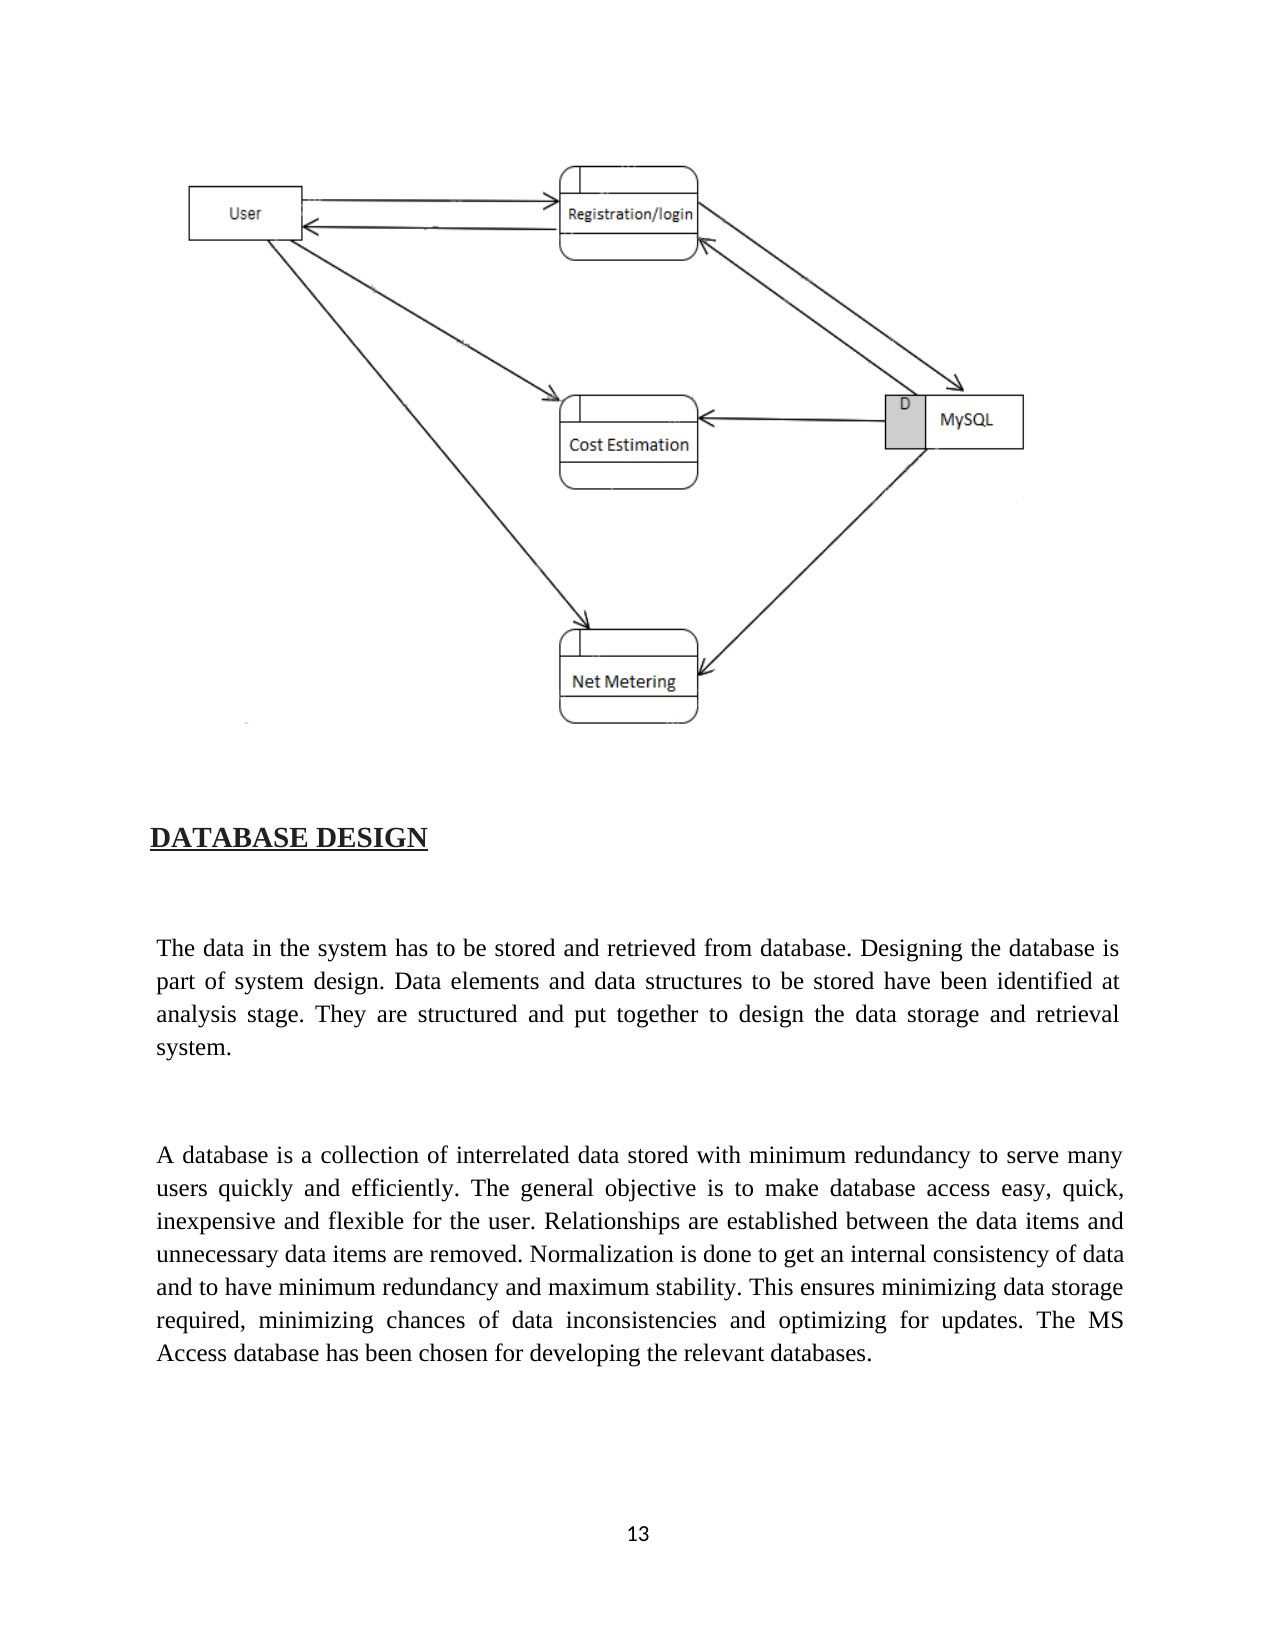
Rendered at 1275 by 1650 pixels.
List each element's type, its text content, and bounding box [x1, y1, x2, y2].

text A database is a collection of interrelated data stored with minimum redundancy to serve many users quickly and efficiently. The general objective is to make database access easy, quick, inexpensive and flexible for the user. Relationships are established between the data items and unnecessary data items are removed. Normalization is done to get an internal consistency of data and to have minimum redundancy and maximum stability. This ensures minimizing data storage required, minimizing chances of data inconsistencies and optimizing for updates. The MS Access database has been chosen for developing the relevant databases. [156, 1140, 1125, 1367]
text DATABASE DESIGN [150, 820, 1125, 854]
picture [150, 150, 1080, 742]
text The data in the system has to be stored and retrieved from database. Designing the database is part of system design. Data elements and data structures to be stored have been identified at analysis stage. They are structured and put together to design the data storage and retrieval system. [156, 933, 1121, 1061]
